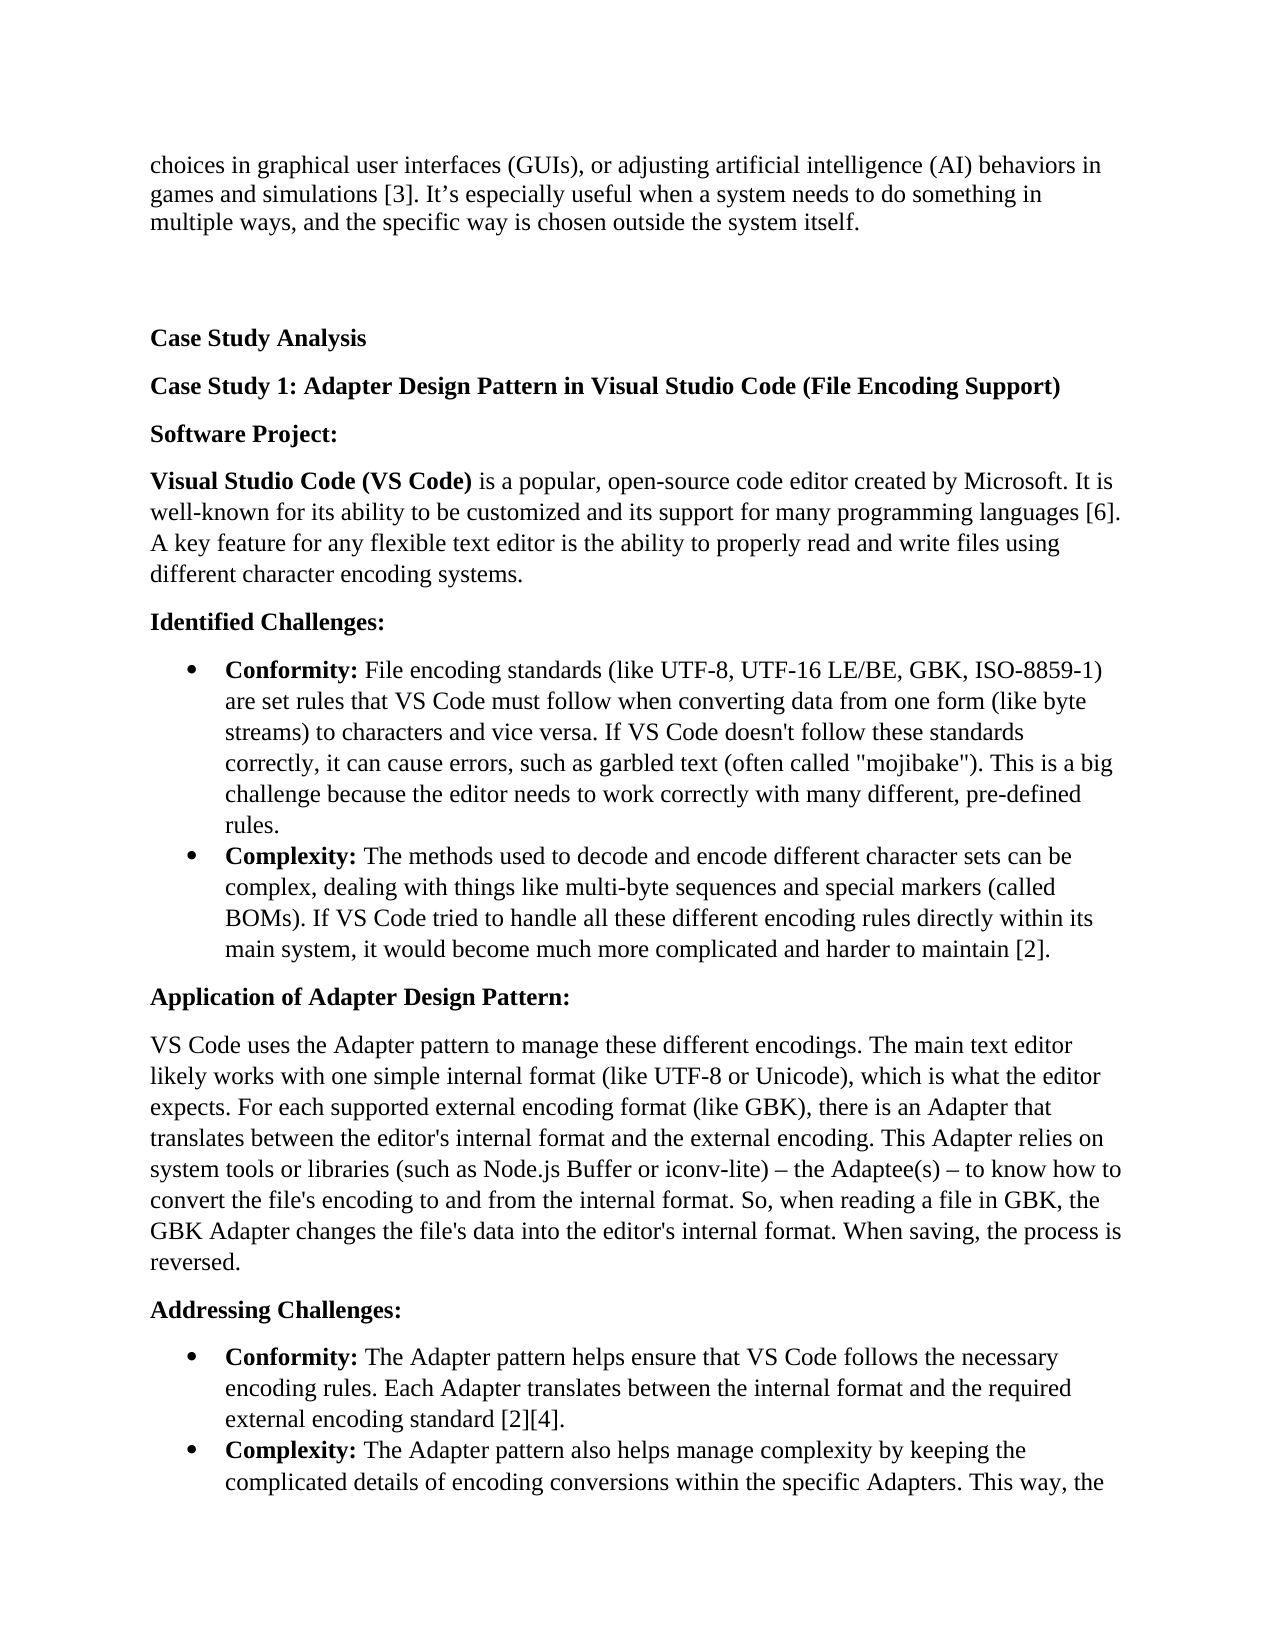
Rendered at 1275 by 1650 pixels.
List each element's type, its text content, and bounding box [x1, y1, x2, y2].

list Conformity: File encoding standards (like UTF-8, UTF-16 LE/BE, GBK, ISO-8859-1) are set rules that VS Code must follow when converting data from one form (like byte streams) to characters and vice versa. If VS Code doesn't follow these standards correctly, it can cause errors, such as garbled text (often called "mojibake"). This is a big challenge because the editor needs to work correctly with many different, pre-defined rules. [187, 655, 1125, 839]
text Case Study Analysis [150, 323, 1125, 352]
text Software Project: [150, 419, 1125, 447]
text Application of Adapter Design Pattern: [150, 982, 1125, 1011]
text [150, 150, 1125, 236]
text VS Code uses the Adapter pattern to manage these different encodings. The main text editor likely works with one simple internal format (like UTF-8 or Unicode), which is what the editor expects. For each supported external encoding format (like GBK), there is an Adapter that translates between the editor's internal format and the external encoding. This Adapter relies on system tools or libraries (such as Node.js Buffer or iconv-lite) – the Adaptee(s) – to know how to convert the file's encoding to and from the internal format. So, when reading a file in GBK, the GBK Adapter changes the file's data into the editor's internal format. When saving, the process is reversed. [150, 1030, 1125, 1276]
text Visual Studio Code (VS Code) is a popular, open-source code editor created by Microsoft. It is well-known for its ability to be customized and its support for many programming languages [6]. A key feature for any flexible text editor is the ability to properly read and write files using different character encoding systems. [150, 466, 1125, 588]
list Conformity: The Adapter pattern helps ensure that VS Code follows the necessary encoding rules. Each Adapter translates between the internal format and the required external encoding standard [2][4]. [187, 1342, 1125, 1433]
list Complexity: The methods used to decode and encode different character sets can be complex, dealing with things like multi-byte sequences and special markers (called BOMs). If VS Code tried to handle all these different encoding rules directly within its main system, it would become much more complicated and harder to maintain [2]. [187, 841, 1125, 963]
text Case Study 1: Adapter Design Pattern in Visual Studio Code (File Encoding Support) [150, 371, 1125, 400]
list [187, 1436, 1125, 1495]
text Identified Challenges: [150, 607, 1125, 636]
text Addressing Challenges: [150, 1295, 1125, 1323]
